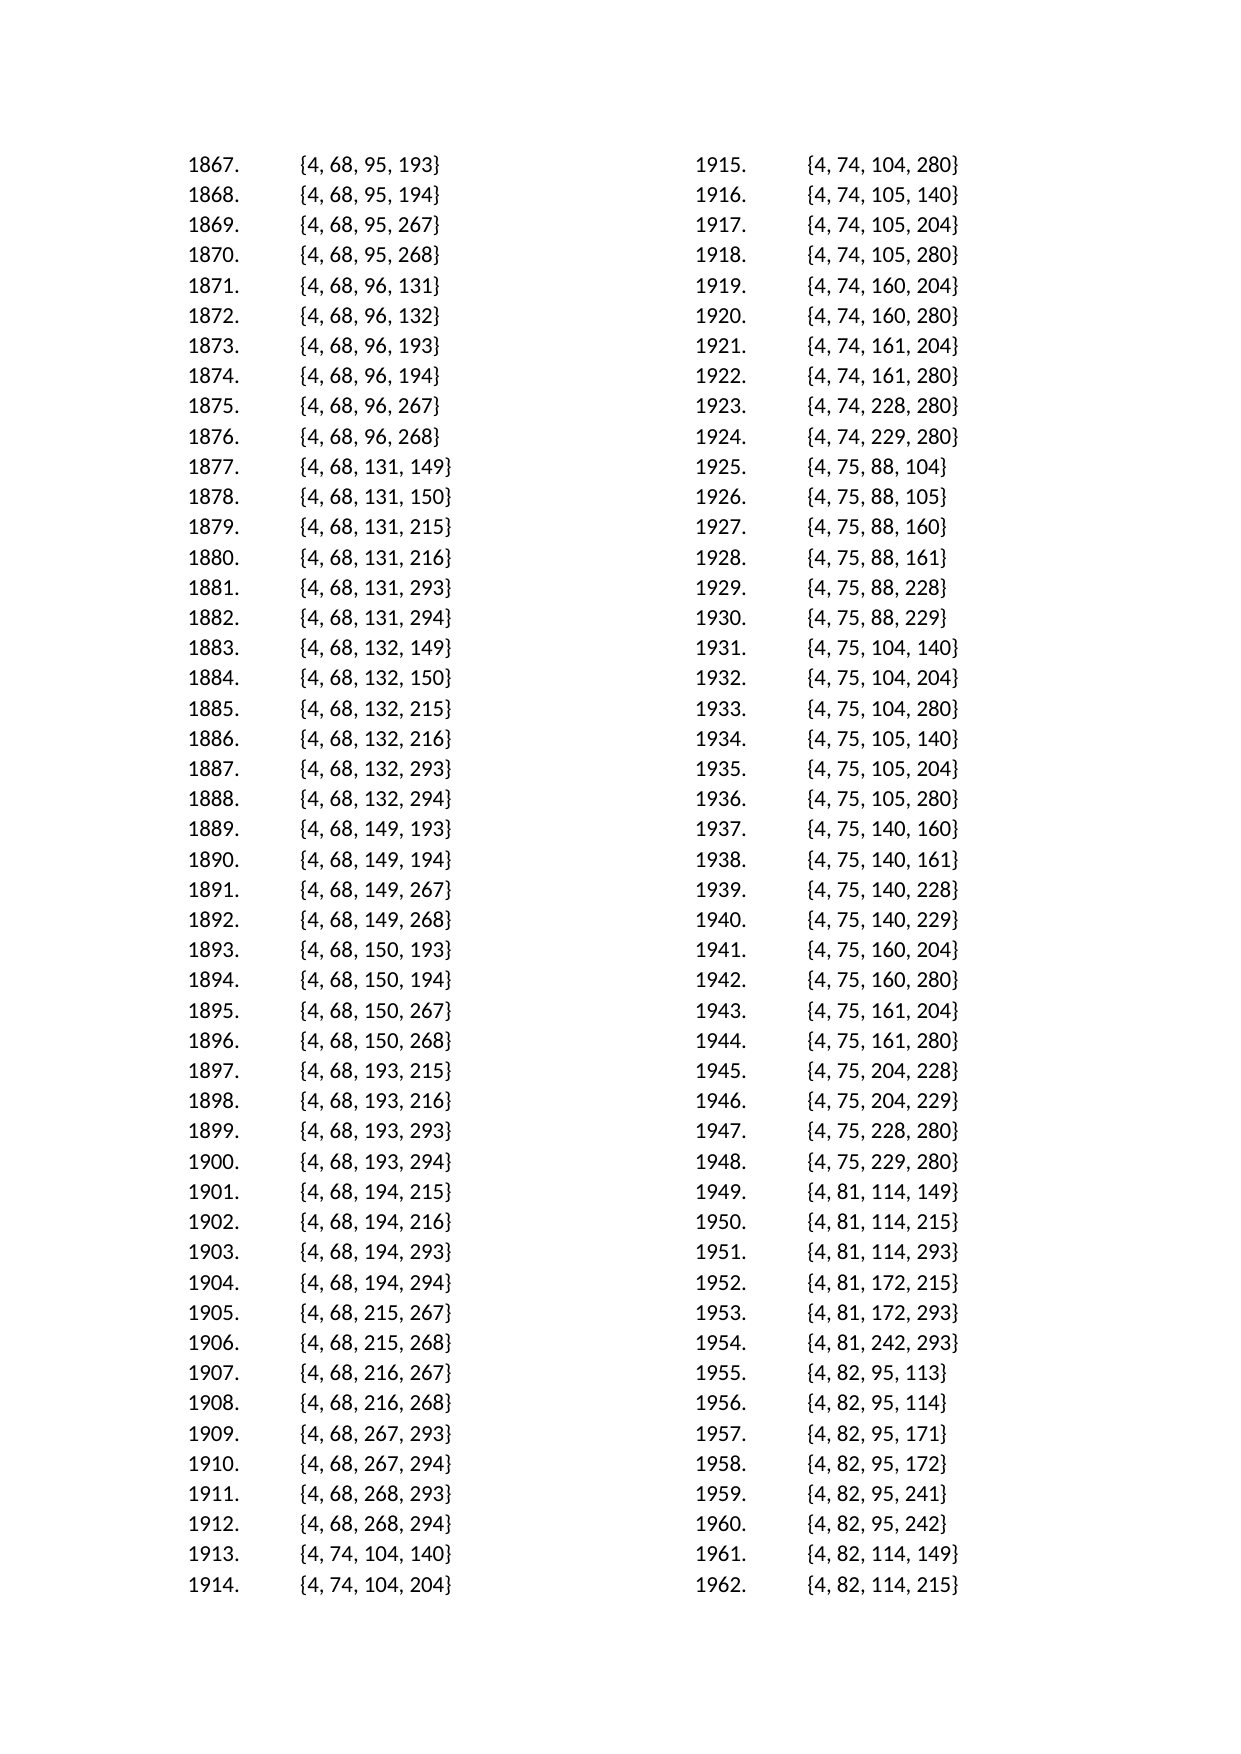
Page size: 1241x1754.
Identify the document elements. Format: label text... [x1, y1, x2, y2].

list {4, 75, 105, 140} [694, 724, 1090, 752]
list {4, 68, 215, 268} [187, 1328, 583, 1356]
list {4, 74, 105, 280} [694, 241, 1090, 269]
list {4, 68, 194, 294} [187, 1268, 583, 1296]
list {4, 75, 104, 204} [694, 663, 1090, 692]
list {4, 68, 131, 293} [187, 573, 583, 601]
list {4, 81, 172, 293} [694, 1298, 1090, 1326]
list {4, 68, 193, 216} [187, 1086, 583, 1114]
list {4, 68, 95, 193} [187, 150, 583, 178]
list {4, 82, 95, 172} [694, 1449, 1090, 1477]
list {4, 75, 204, 228} [694, 1056, 1090, 1084]
list {4, 75, 228, 280} [694, 1117, 1090, 1145]
list {4, 74, 105, 204} [694, 210, 1090, 238]
list {4, 82, 114, 149} [694, 1539, 1090, 1568]
list {4, 68, 149, 193} [187, 814, 583, 843]
list {4, 75, 204, 229} [694, 1086, 1090, 1114]
list {4, 74, 104, 280} [694, 150, 1090, 178]
list {4, 81, 114, 149} [694, 1177, 1090, 1205]
list {4, 68, 215, 267} [187, 1298, 583, 1326]
list {4, 68, 193, 294} [187, 1147, 583, 1175]
list {4, 68, 132, 294} [187, 784, 583, 812]
list {4, 75, 88, 161} [694, 543, 1090, 571]
list {4, 75, 140, 160} [694, 814, 1090, 843]
list {4, 74, 104, 140} [187, 1539, 583, 1568]
list {4, 68, 268, 294} [187, 1509, 583, 1537]
list {4, 68, 150, 267} [187, 996, 583, 1024]
list {4, 81, 242, 293} [694, 1328, 1090, 1356]
list {4, 75, 161, 204} [694, 996, 1090, 1024]
list {4, 75, 161, 280} [694, 1026, 1090, 1054]
list {4, 68, 149, 268} [187, 905, 583, 933]
list {4, 82, 95, 114} [694, 1388, 1090, 1417]
list {4, 68, 194, 215} [187, 1177, 583, 1205]
list {4, 68, 131, 294} [187, 603, 583, 631]
list {4, 68, 149, 267} [187, 875, 583, 903]
list {4, 75, 229, 280} [694, 1147, 1090, 1175]
list {4, 68, 267, 294} [187, 1449, 583, 1477]
list {4, 68, 132, 215} [187, 694, 583, 722]
list {4, 68, 96, 194} [187, 361, 583, 389]
list {4, 82, 95, 171} [694, 1419, 1090, 1447]
list {4, 75, 105, 280} [694, 784, 1090, 812]
list {4, 68, 150, 268} [187, 1026, 583, 1054]
list {4, 81, 172, 215} [694, 1268, 1090, 1296]
list {4, 82, 95, 241} [694, 1479, 1090, 1507]
list {4, 75, 88, 160} [694, 512, 1090, 541]
list {4, 68, 131, 149} [187, 452, 583, 480]
list {4, 75, 88, 104} [694, 452, 1090, 480]
list {4, 82, 95, 242} [694, 1509, 1090, 1537]
list {4, 75, 140, 228} [694, 875, 1090, 903]
list {4, 68, 96, 132} [187, 301, 583, 329]
list {4, 68, 268, 293} [187, 1479, 583, 1507]
list {4, 74, 104, 204} [187, 1570, 583, 1598]
list {4, 68, 96, 268} [187, 422, 583, 450]
list {4, 82, 95, 113} [694, 1358, 1090, 1386]
list {4, 68, 132, 150} [187, 663, 583, 692]
list {4, 81, 114, 293} [694, 1237, 1090, 1266]
list {4, 68, 267, 293} [187, 1419, 583, 1447]
list {4, 75, 104, 140} [694, 633, 1090, 661]
list {4, 68, 216, 268} [187, 1388, 583, 1417]
list {4, 68, 194, 216} [187, 1207, 583, 1235]
list {4, 68, 95, 267} [187, 210, 583, 238]
list {4, 75, 88, 229} [694, 603, 1090, 631]
list {4, 74, 160, 280} [694, 301, 1090, 329]
list {4, 68, 194, 293} [187, 1237, 583, 1266]
list {4, 68, 216, 267} [187, 1358, 583, 1386]
list {4, 68, 193, 215} [187, 1056, 583, 1084]
list {4, 68, 131, 150} [187, 482, 583, 510]
list {4, 74, 229, 280} [694, 422, 1090, 450]
list {4, 68, 96, 267} [187, 392, 583, 420]
list {4, 68, 150, 193} [187, 935, 583, 963]
list {4, 75, 140, 229} [694, 905, 1090, 933]
list {4, 68, 131, 216} [187, 543, 583, 571]
list {4, 75, 88, 228} [694, 573, 1090, 601]
list {4, 75, 104, 280} [694, 694, 1090, 722]
list {4, 68, 131, 215} [187, 512, 583, 541]
list {4, 74, 105, 140} [694, 180, 1090, 208]
list {4, 68, 149, 194} [187, 845, 583, 873]
list {4, 68, 132, 216} [187, 724, 583, 752]
list {4, 68, 96, 193} [187, 331, 583, 359]
list {4, 75, 88, 105} [694, 482, 1090, 510]
list {4, 75, 160, 280} [694, 966, 1090, 994]
list {4, 75, 105, 204} [694, 754, 1090, 782]
list {4, 68, 193, 293} [187, 1117, 583, 1145]
list {4, 74, 161, 280} [694, 361, 1090, 389]
list {4, 75, 140, 161} [694, 845, 1090, 873]
list {4, 68, 132, 293} [187, 754, 583, 782]
list {4, 74, 228, 280} [694, 392, 1090, 420]
list {4, 81, 114, 215} [694, 1207, 1090, 1235]
list {4, 68, 132, 149} [187, 633, 583, 661]
list {4, 68, 95, 268} [187, 241, 583, 269]
list {4, 75, 160, 204} [694, 935, 1090, 963]
list {4, 74, 161, 204} [694, 331, 1090, 359]
list {4, 68, 95, 194} [187, 180, 583, 208]
list {4, 82, 114, 215} [694, 1570, 1090, 1598]
list {4, 68, 96, 131} [187, 271, 583, 299]
list {4, 74, 160, 204} [694, 271, 1090, 299]
list {4, 68, 150, 194} [187, 966, 583, 994]
